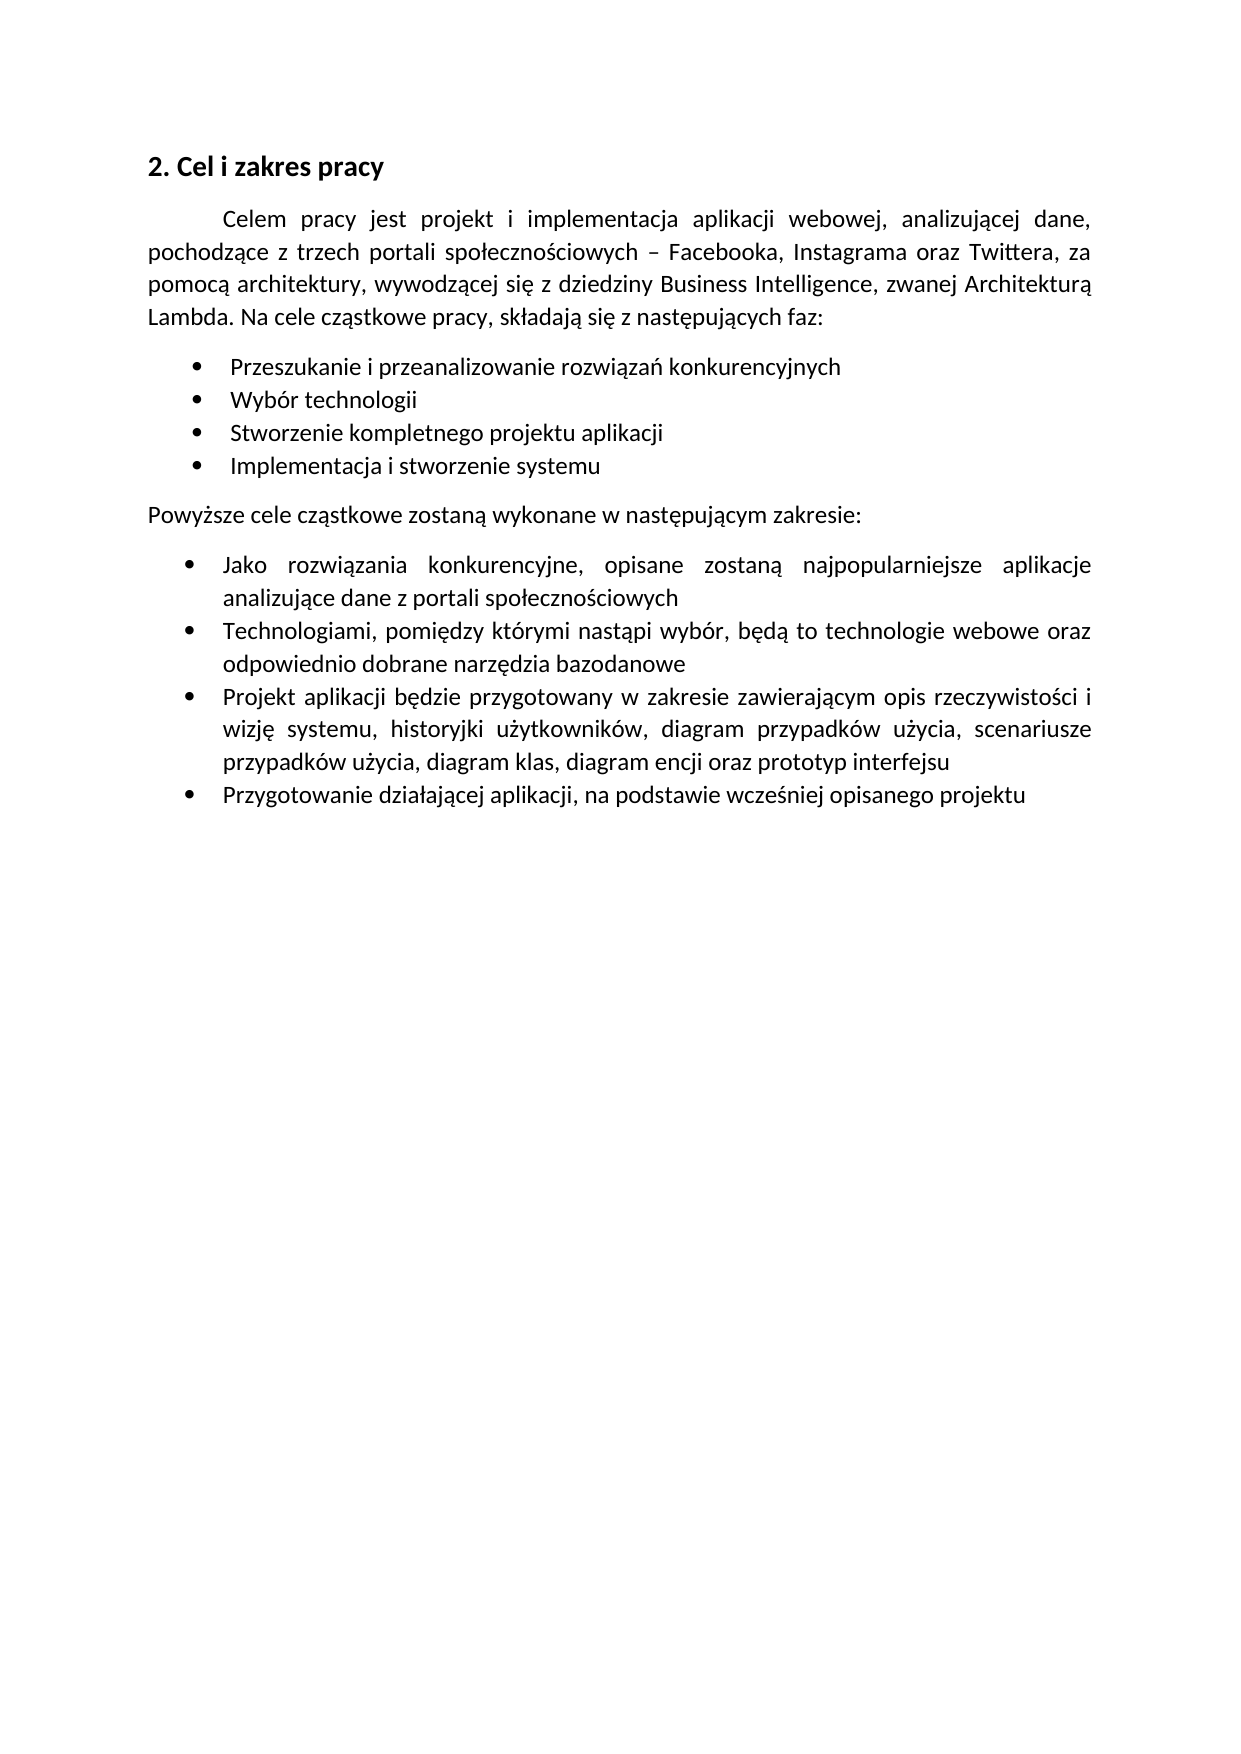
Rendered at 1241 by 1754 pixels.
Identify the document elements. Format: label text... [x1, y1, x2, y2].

text Powyższe cele cząstkowe zostaną wykonane w następującym zakresie: [148, 499, 1093, 530]
list Jako rozwiązania konkurencyjne, opisane zostaną najpopularniejsze aplikacje analizujące dane z portali społecznościowych [185, 549, 1093, 612]
list Wybór technologii [193, 384, 1093, 414]
list Technologiami, pomiędzy którymi nastąpi wybór, będą to technologie webowe oraz odpowiednio dobrane narzędzia bazodanowe [185, 615, 1093, 678]
list Przygotowanie działającej aplikacji, na podstawie wcześniej opisanego projektu [185, 779, 1093, 810]
list Stworzenie kompletnego projektu aplikacji [193, 417, 1093, 447]
list Projekt aplikacji będzie przygotowany w zakresie zawierającym opis rzeczywistości i wizję systemu, historyjki użytkowników, diagram przypadków użycia, scenariusze przypadków użycia, diagram klas, diagram encji oraz prototyp interfejsu [185, 681, 1093, 777]
text Celem pracy jest projekt i implementacja aplikacji webowej, analizującej dane, pochodzące z trzech portali społecznościowych – Facebooka, Instagrama oraz Twittera, za pomocą architektury, wywodzącej się z dziedziny Business Intelligence, zwanej Architekturą Lambda. Na cele cząstkowe pracy, składają się z następujących faz: [148, 203, 1093, 332]
list Implementacja i stworzenie systemu [193, 450, 1093, 480]
list Przeszukanie i przeanalizowanie rozwiązań konkurencyjnych [193, 351, 1093, 382]
text 2. Cel i zakres pracy [148, 148, 1093, 183]
